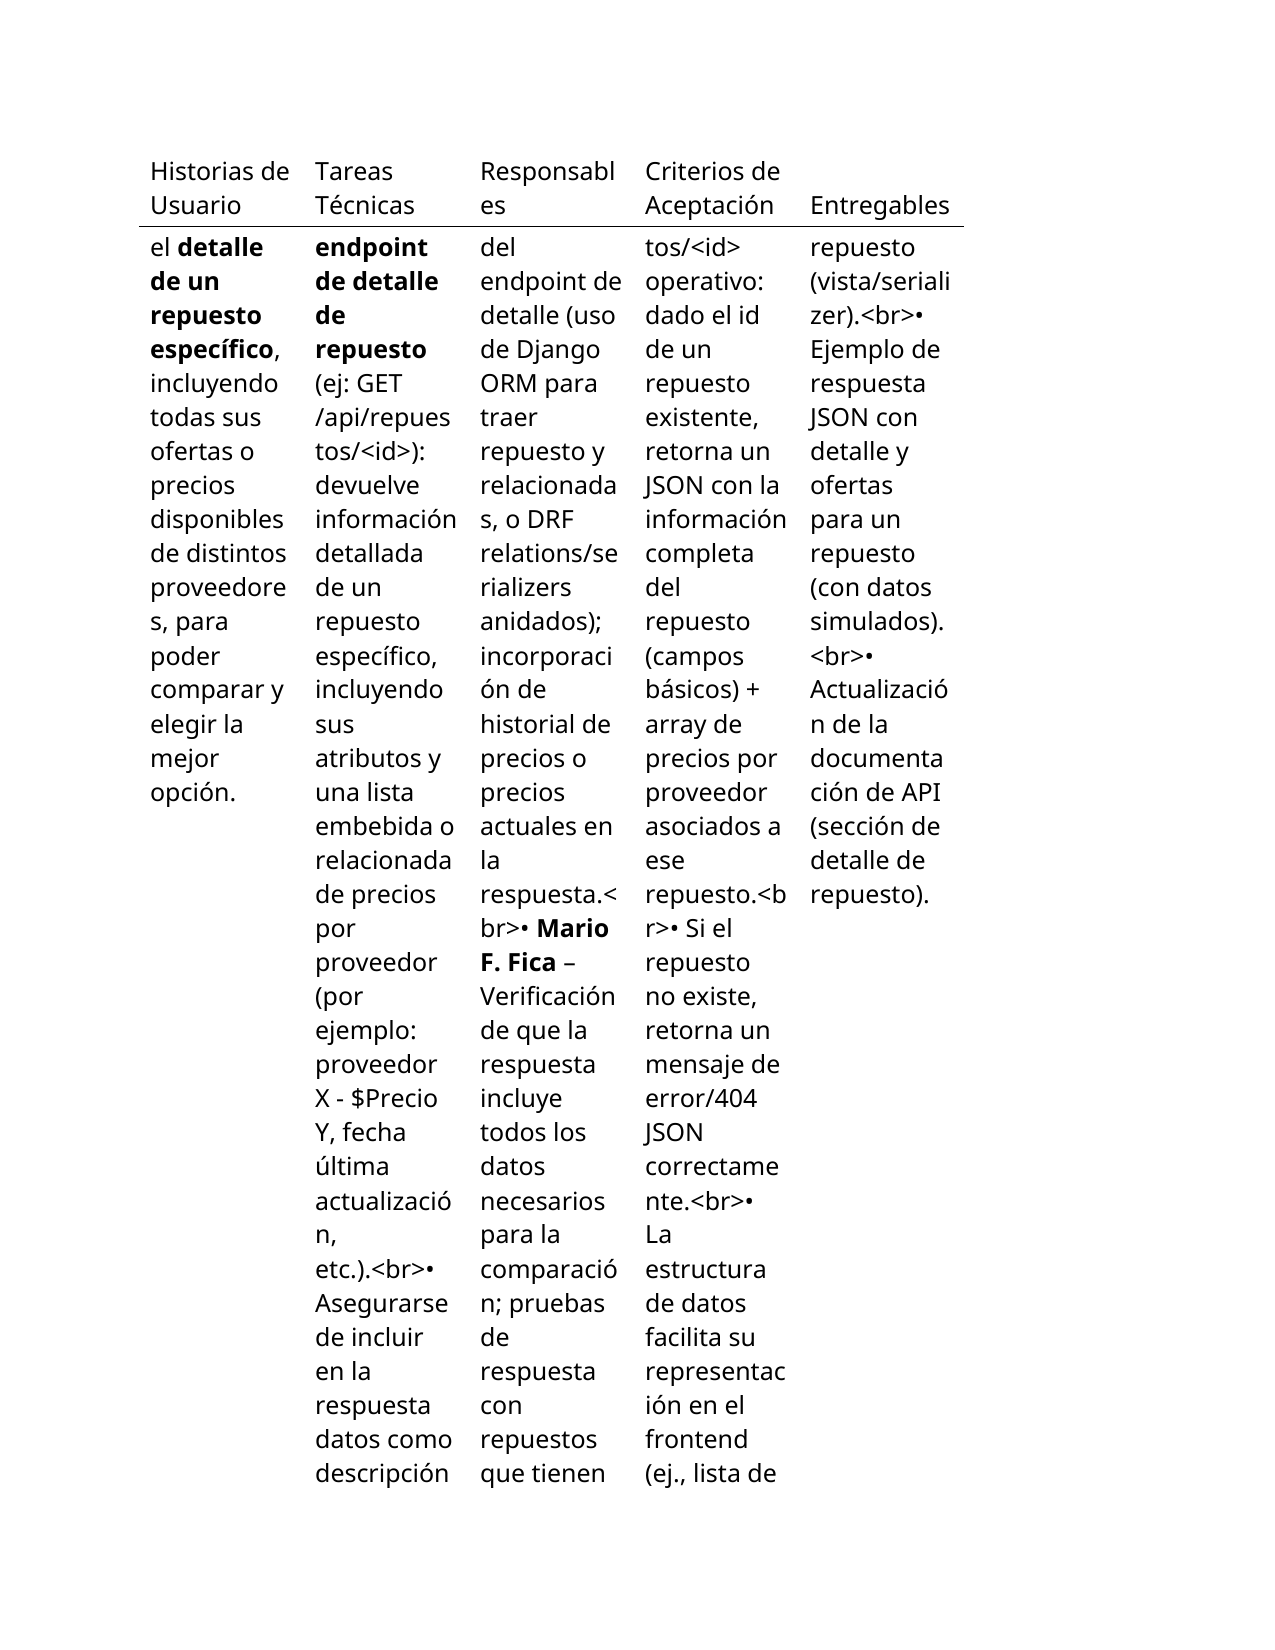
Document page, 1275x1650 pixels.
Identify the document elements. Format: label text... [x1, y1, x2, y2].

table_header Responsables [469, 150, 634, 226]
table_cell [469, 227, 634, 1490]
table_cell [139, 227, 304, 1490]
table_header Tareas Técnicas [304, 150, 469, 226]
table_header Criterios de Aceptación [634, 150, 799, 226]
table_header Entregables [799, 150, 964, 226]
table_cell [634, 227, 799, 1490]
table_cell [304, 227, 469, 1490]
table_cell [799, 227, 964, 1490]
table_header Historias de Usuario [139, 150, 304, 226]
